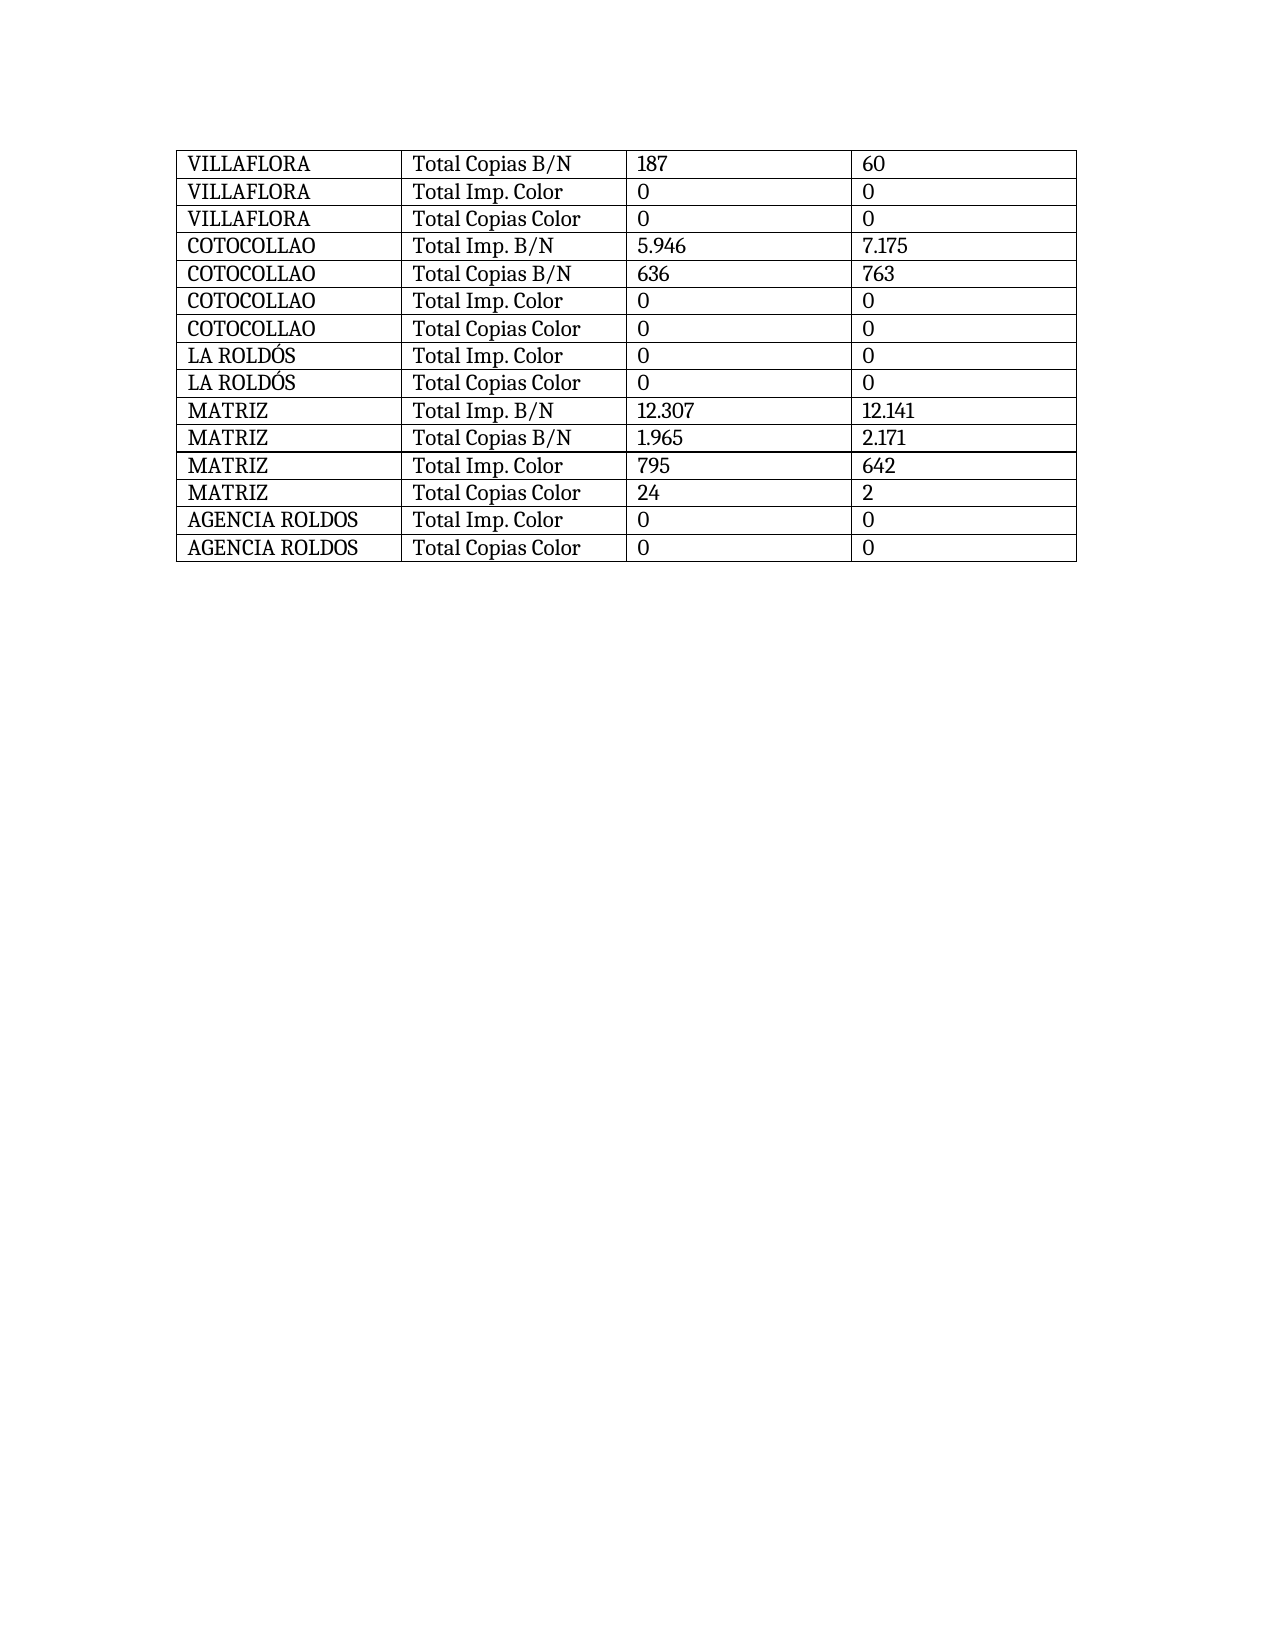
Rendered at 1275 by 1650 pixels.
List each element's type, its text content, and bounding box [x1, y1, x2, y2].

table_cell AGENCIA ROLDOS [177, 507, 401, 533]
table_cell 12.307 [627, 398, 851, 424]
table_cell Total Copias B/N [402, 261, 626, 287]
table_cell 2.171 [852, 425, 1076, 451]
table_cell Total Copias Color [402, 206, 626, 232]
table_cell 0 [852, 343, 1076, 369]
table_cell COTOCOLLAO [177, 315, 401, 342]
table_cell 636 [627, 261, 851, 287]
table_cell MATRIZ [177, 453, 401, 479]
table_cell Total Copias Color [402, 480, 626, 506]
table_cell Total Imp. Color [402, 343, 626, 369]
table_cell Total Imp. Color [402, 453, 626, 479]
table_cell 0 [627, 370, 851, 397]
table_cell 0 [627, 535, 851, 561]
table_cell 7.175 [852, 233, 1076, 259]
table_cell AGENCIA ROLDOS [177, 535, 401, 561]
table_cell 0 [627, 343, 851, 369]
table_cell 24 [627, 480, 851, 506]
table_cell 0 [852, 288, 1076, 314]
table_cell 763 [852, 261, 1076, 287]
table_cell 0 [627, 288, 851, 314]
table_cell 0 [852, 179, 1076, 205]
table_cell Total Imp. Color [402, 288, 626, 314]
table_cell COTOCOLLAO [177, 233, 401, 259]
table_cell COTOCOLLAO [177, 261, 401, 287]
table_cell LA ROLDÓS [177, 343, 401, 369]
table_cell 0 [627, 315, 851, 342]
table_cell Total Copias Color [402, 315, 626, 342]
table_cell 0 [627, 179, 851, 205]
table_cell VILLAFLORA [177, 179, 401, 205]
table_cell 0 [627, 507, 851, 533]
table_cell 5.946 [627, 233, 851, 259]
table_cell LA ROLDÓS [177, 370, 401, 397]
table_cell 1.965 [627, 425, 851, 451]
table_cell Total Imp. B/N [402, 398, 626, 424]
table_cell MATRIZ [177, 480, 401, 506]
table_cell MATRIZ [177, 398, 401, 424]
table_cell Total Imp. B/N [402, 233, 626, 259]
table_cell 2 [852, 480, 1076, 506]
table_cell 0 [852, 370, 1076, 397]
table_cell Total Copias Color [402, 535, 626, 561]
table_cell COTOCOLLAO [177, 288, 401, 314]
table_cell 60 [852, 151, 1076, 177]
table_cell Total Imp. Color [402, 179, 626, 205]
table_cell VILLAFLORA [177, 151, 401, 177]
table_cell 642 [852, 453, 1076, 479]
table_cell 0 [852, 206, 1076, 232]
table_cell Total Copias B/N [402, 151, 626, 177]
table_cell Total Imp. Color [402, 507, 626, 533]
table_cell VILLAFLORA [177, 206, 401, 232]
table_cell 0 [852, 315, 1076, 342]
table_cell 0 [852, 507, 1076, 533]
table_cell 795 [627, 453, 851, 479]
table_cell 0 [852, 535, 1076, 561]
table_cell MATRIZ [177, 425, 401, 451]
table_cell Total Copias B/N [402, 425, 626, 451]
table_cell Total Copias Color [402, 370, 626, 397]
table_cell 12.141 [852, 398, 1076, 424]
table_cell 0 [627, 206, 851, 232]
table_cell 187 [627, 151, 851, 177]
